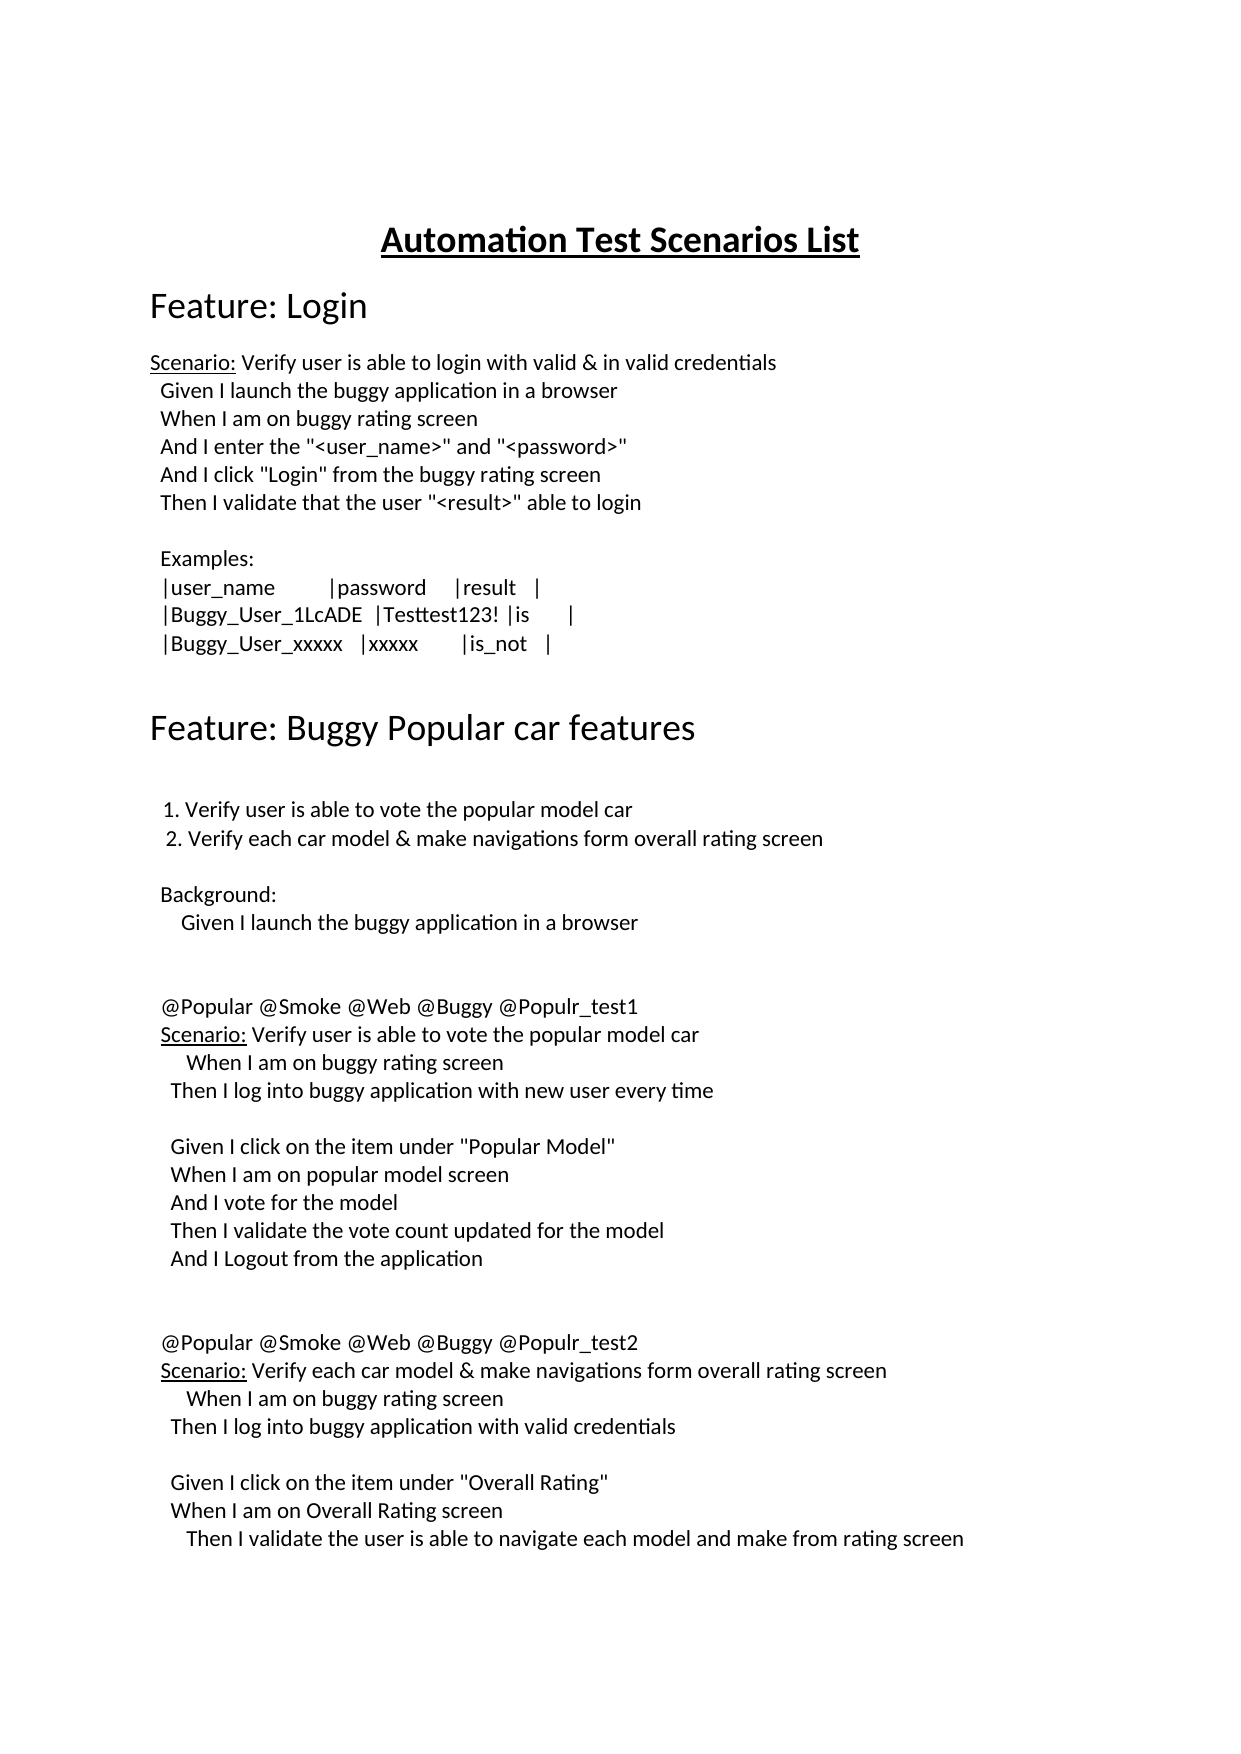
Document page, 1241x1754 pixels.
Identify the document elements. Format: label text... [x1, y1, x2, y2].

text Feature: Login [150, 282, 1090, 328]
text 1. Verify user is able to vote the popular model car 2. Verify each car model & make navigations form overall rating screen Background: Given I launch the buggy application in a browser @Popular @Smoke @Web @Buggy @Populr_test1 Scenario: Verify user is able to vote the popular model car When I am on buggy rating screen Then I log into buggy application with new user every time Given I click on the item under "Popular Model" When I am on popular model screen And I vote for the model Then I validate the vote count updated for the model And I Logout from the application @Popular @Smoke @Web @Buggy @Populr_test2 Scenario: Verify each car model & make navigations form overall rating screen When I am on buggy rating screen Then I log into buggy application with valid credentials Given I click on the item under "Overall Rating" When I am on Overall Rating screen Then I validate the user is able to navigate each model and make from rating screen [150, 749, 1090, 1552]
text Automation Test Scenarios List [150, 216, 1090, 262]
text Scenario: Verify user is able to login with valid & in valid credentials Given I launch the buggy application in a browser When I am on buggy rating screen And I enter the "<user_name>" and "<password>" And I click "Login" from the buggy rating screen Then I validate that the user "<result>" able to login Examples: |user_name |password |result | |Buggy_User_1LcADE |Testtest123! |is | |Buggy_User_xxxxx |xxxxx |is_not | [150, 348, 1090, 657]
text Feature: Buggy Popular car features [150, 703, 1090, 749]
